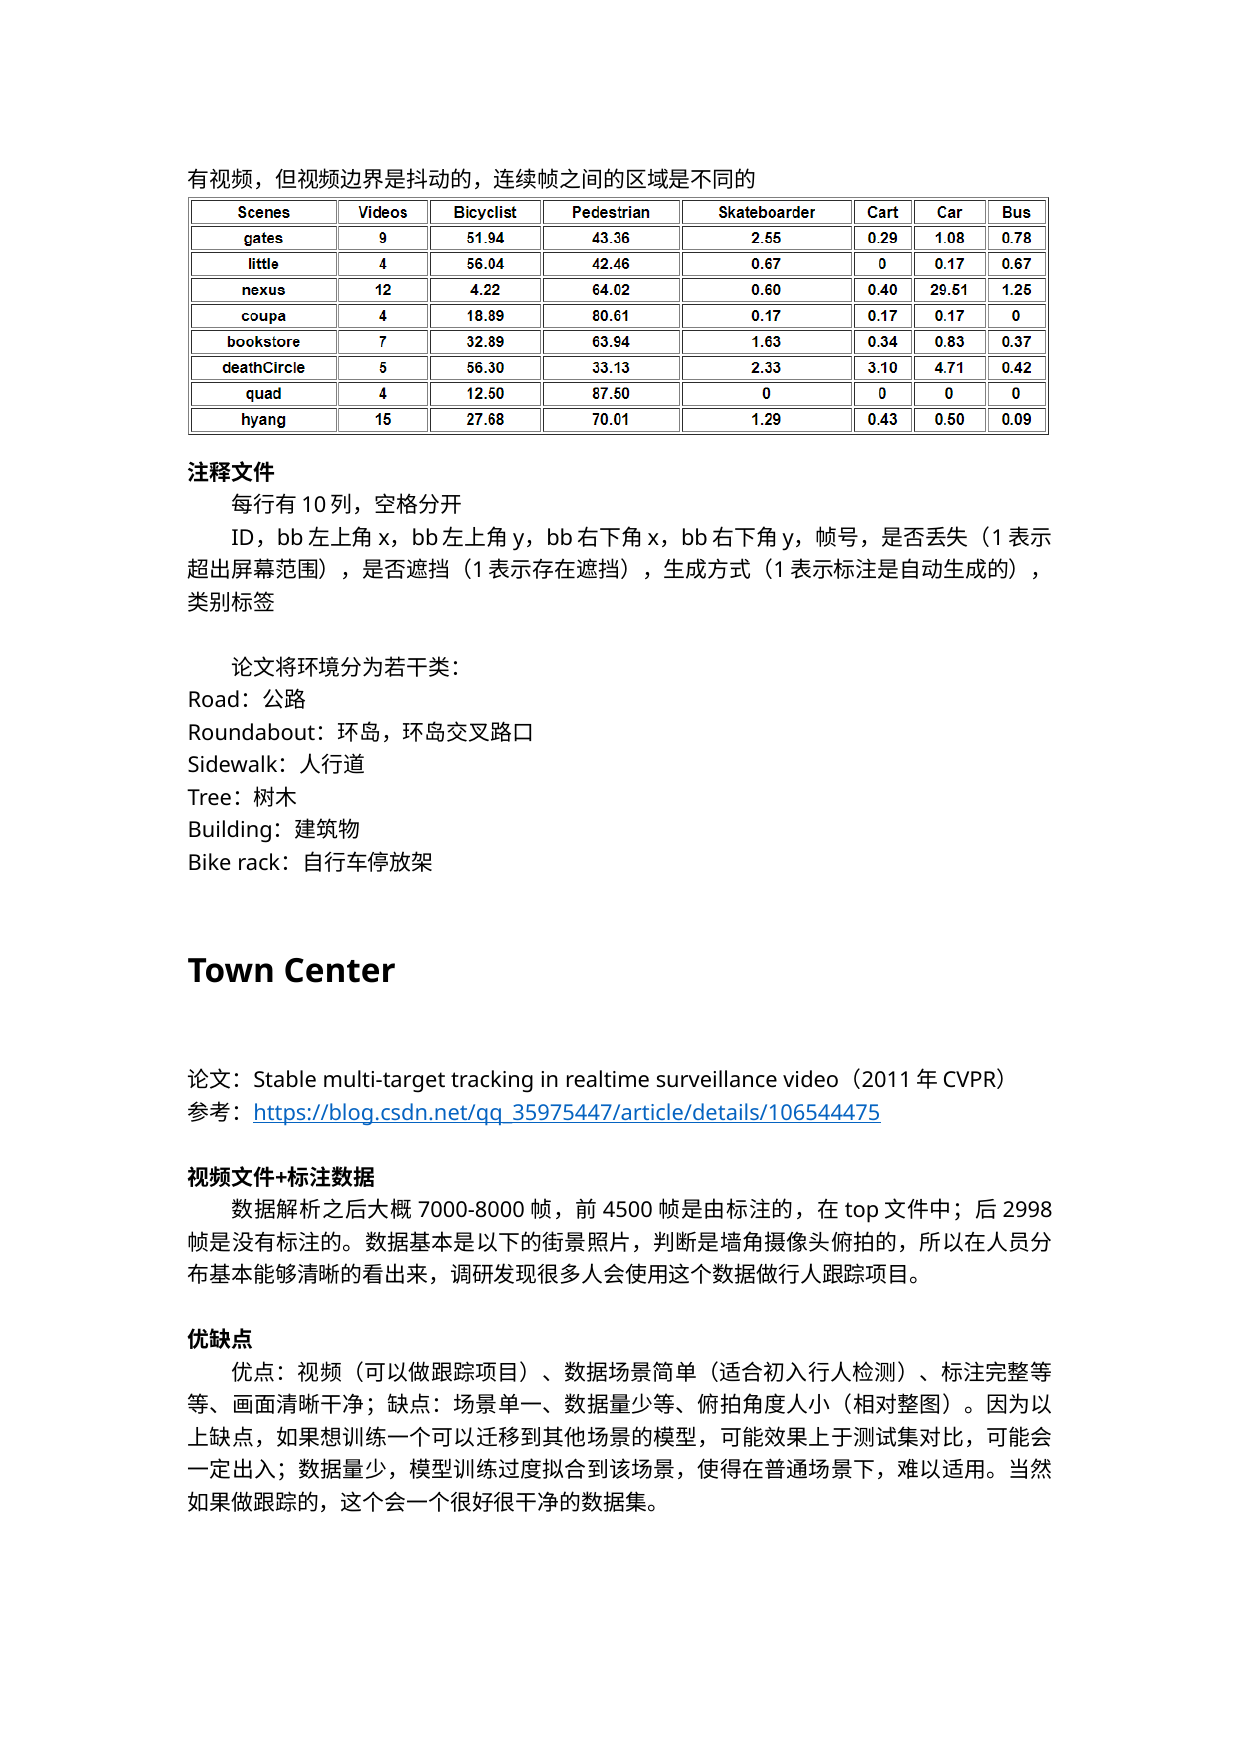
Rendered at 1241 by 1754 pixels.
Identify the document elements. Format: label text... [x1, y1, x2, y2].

picture [187, 194, 1053, 436]
text Building：建筑物 [187, 812, 1053, 844]
text 视频文件+标注数据 [187, 1159, 1053, 1192]
text Road：公路 [187, 682, 1053, 714]
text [187, 162, 1053, 194]
text Bike rack：自行车停放架 [187, 844, 1053, 877]
text Roundabout：环岛，环岛交叉路口 [187, 714, 1053, 747]
text 注释文件 [187, 454, 1053, 487]
text 参考：https://blog.csdn.net/qq_35975447/article/details/106544475 [187, 1094, 1053, 1127]
text 论文将环境分为若干类： [187, 649, 1053, 682]
text 每行有10列，空格分开 [187, 487, 1053, 519]
subtitle Town Center [187, 937, 1053, 1002]
text 数据解析之后大概7000-8000帧，前4500帧是由标注的，在top文件中；后2998帧是没有标注的。数据基本是以下的街景照片，判断是墙角摄像头俯拍的，所以在人员分布基本能够清晰的看出来，调研发现很多人会使用这个数据做行人跟踪项目。 [187, 1192, 1053, 1289]
text 论文：Stable multi-target tracking in realtime surveillance video（2011年CVPR） [187, 1062, 1053, 1094]
text 优缺点 [187, 1322, 1053, 1354]
text 优点：视频（可以做跟踪项目）、数据场景简单（适合初入行人检测）、标注完整等等、画面清晰干净；缺点：场景单一、数据量少等、俯拍角度人小（相对整图）。因为以上缺点，如果想训练一个可以迁移到其他场景的模型，可能效果上于测试集对比，可能会一定出入；数据量少，模型训练过度拟合到该场景，使得在普通场景下，难以适用。当然如果做跟踪的，这个会一个很好很干净的数据集。 [187, 1354, 1053, 1517]
text ID，bb左上角x，bb左上角y，bb右下角x，bb右下角y，帧号，是否丢失（1表示超出屏幕范围），是否遮挡（1表示存在遮挡），生成方式（1表示标注是自动生成的），类别标签 [187, 519, 1053, 617]
text Sidewalk：人行道 [187, 747, 1053, 779]
text Tree：树木 [187, 779, 1053, 812]
